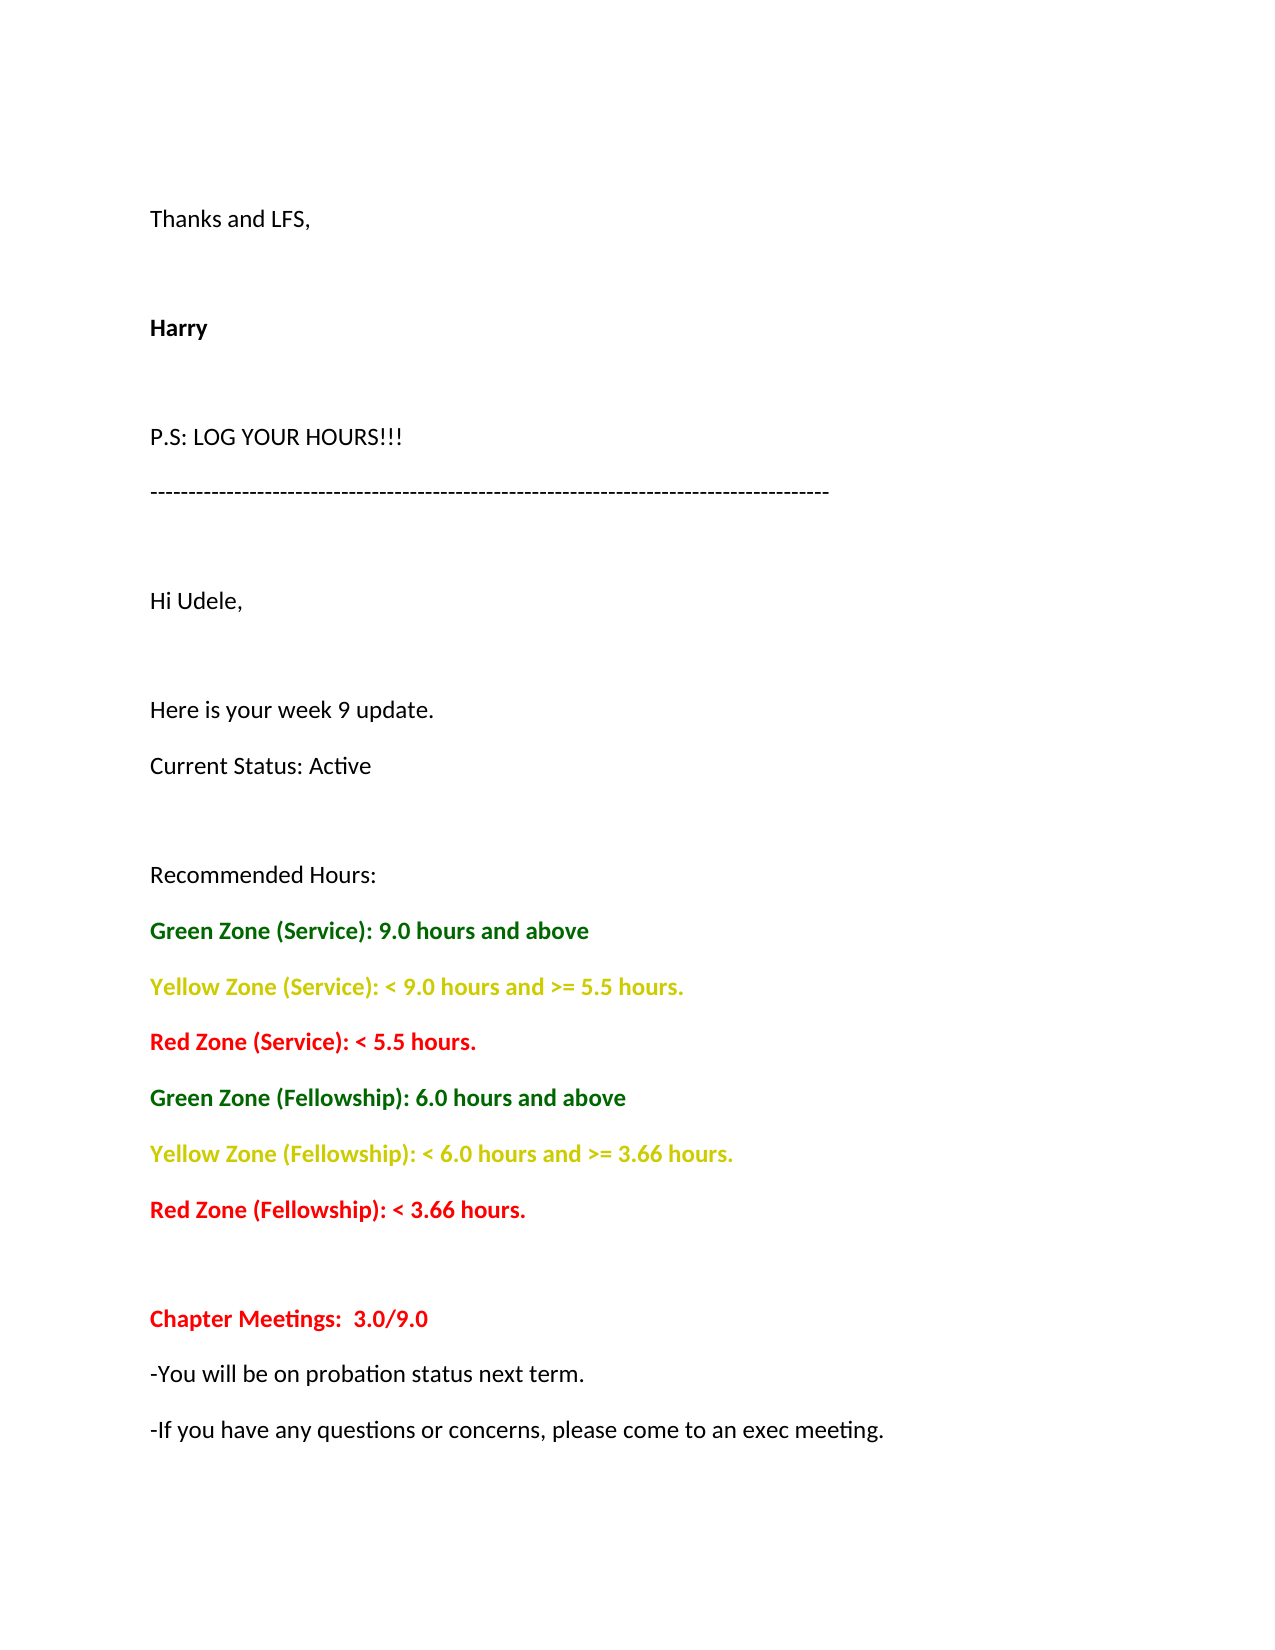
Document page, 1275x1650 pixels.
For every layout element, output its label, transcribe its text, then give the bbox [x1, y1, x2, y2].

text ----------------------------------------------------------------------------------------- [150, 477, 1125, 507]
text Yellow Zone (Fellowship): < 6.0 hours and >= 3.66 hours. [150, 1138, 1125, 1169]
text -You will be on probation status next term. [150, 1359, 1125, 1389]
text Red Zone (Service): < 5.5 hours. [150, 1026, 1125, 1057]
text Harry [150, 312, 1125, 342]
text P.S: LOG YOUR HOURS!!! [150, 421, 1125, 451]
text Recommended Hours: [150, 859, 1125, 889]
text Green Zone (Service): 9.0 hours and above [150, 915, 1125, 945]
text Thanks and LFS, [150, 203, 1125, 233]
text Current Status: Active [150, 750, 1125, 781]
text Chapter Meetings: 3.0/9.0 [150, 1303, 1125, 1333]
text Green Zone (Fellowship): 6.0 hours and above [150, 1082, 1125, 1113]
text -If you have any questions or concerns, please come to an exec meeting. [150, 1414, 1125, 1445]
text Here is your week 9 update. [150, 694, 1125, 725]
text Hi Udele, [150, 585, 1125, 616]
text Yellow Zone (Service): < 9.0 hours and >= 5.5 hours. [150, 971, 1125, 1001]
text Red Zone (Fellowship): < 3.66 hours. [150, 1194, 1125, 1224]
